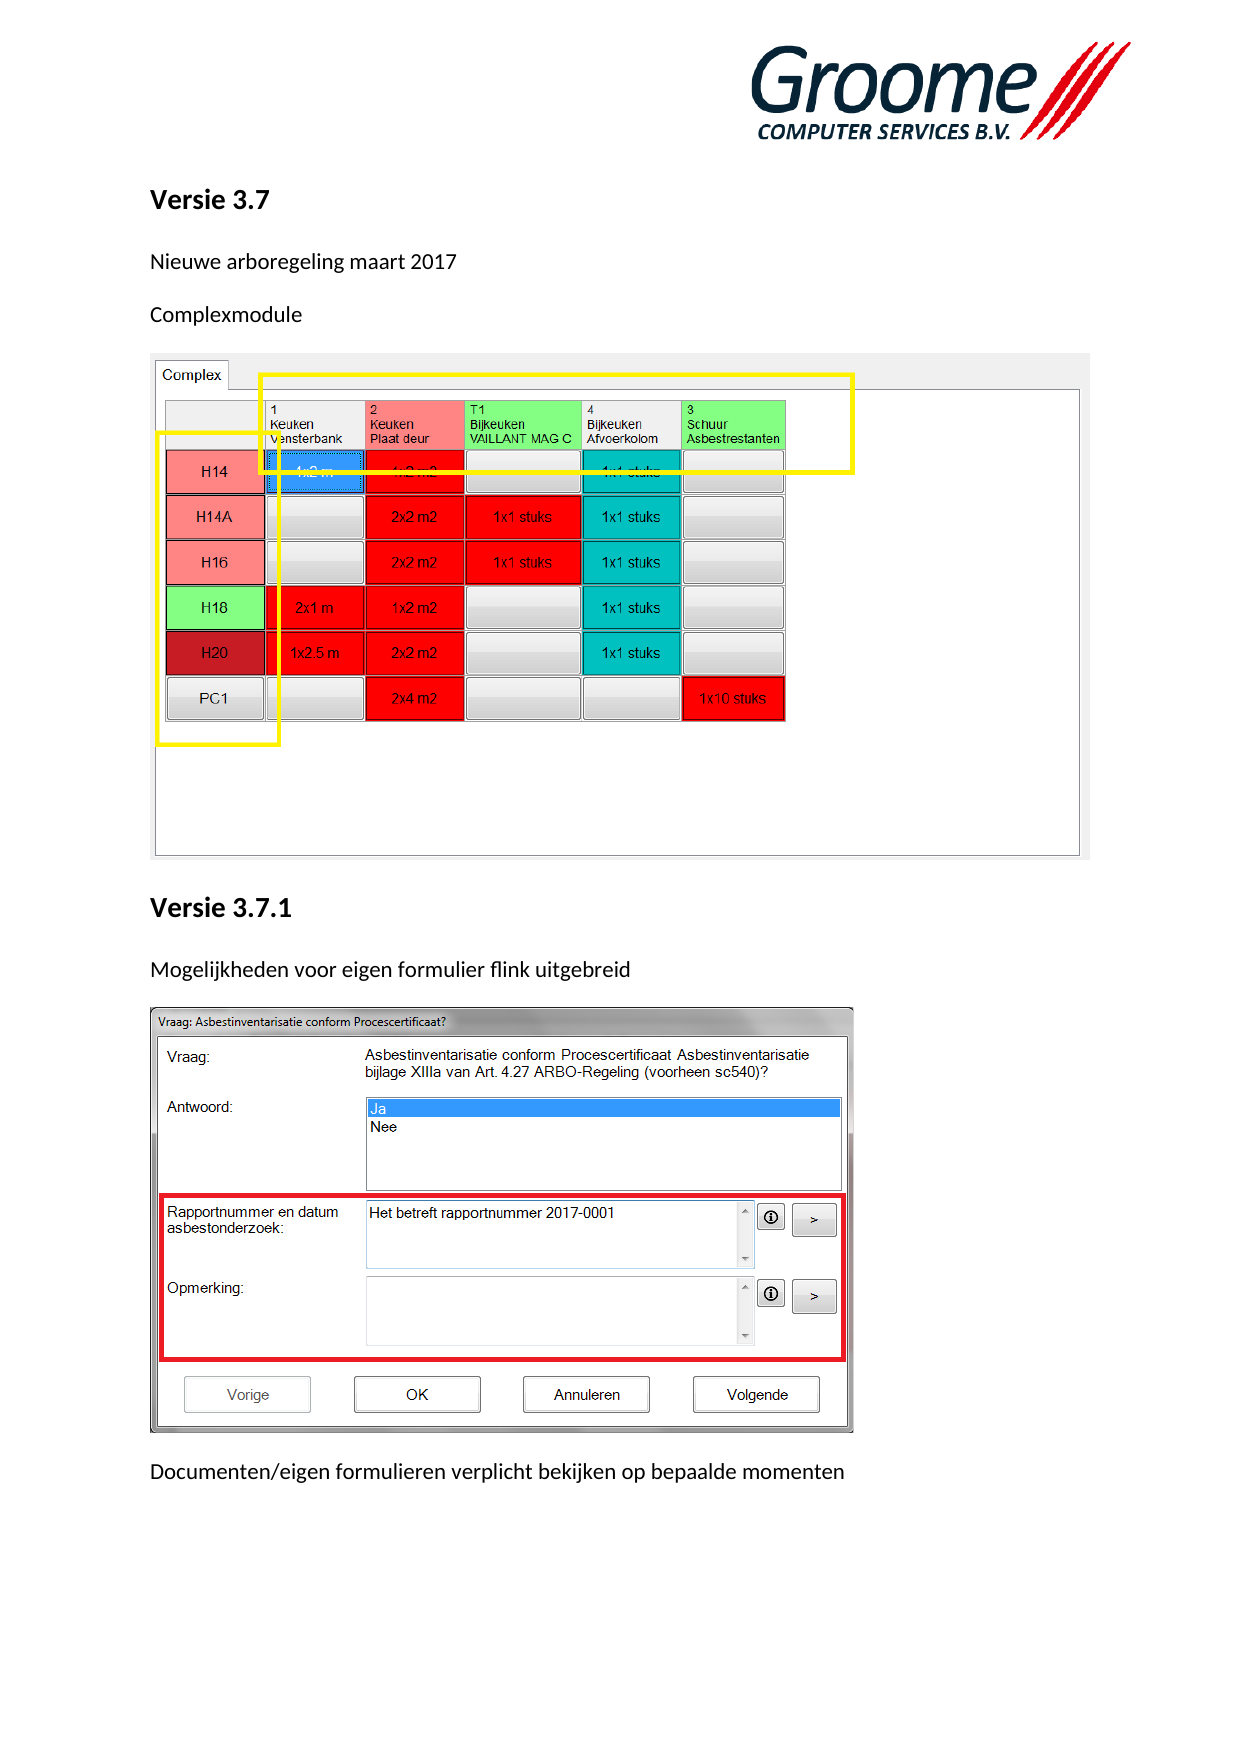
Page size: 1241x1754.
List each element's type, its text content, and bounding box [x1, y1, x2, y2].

picture [730, 29, 1152, 157]
picture [150, 1007, 854, 1433]
text Mogelijkheden voor eigen formulier flink uitgebreid [150, 955, 1152, 983]
text Nieuwe arboregeling maart 2017 [150, 247, 1152, 275]
subtitle Versie 3.7.1 [150, 889, 1152, 924]
subtitle Versie 3.7 [150, 181, 1152, 217]
text Complexmodule [150, 300, 1152, 328]
picture [150, 353, 1091, 860]
text Documenten/eigen formulieren verplicht bekijken op bepaalde momenten [150, 1457, 1152, 1485]
